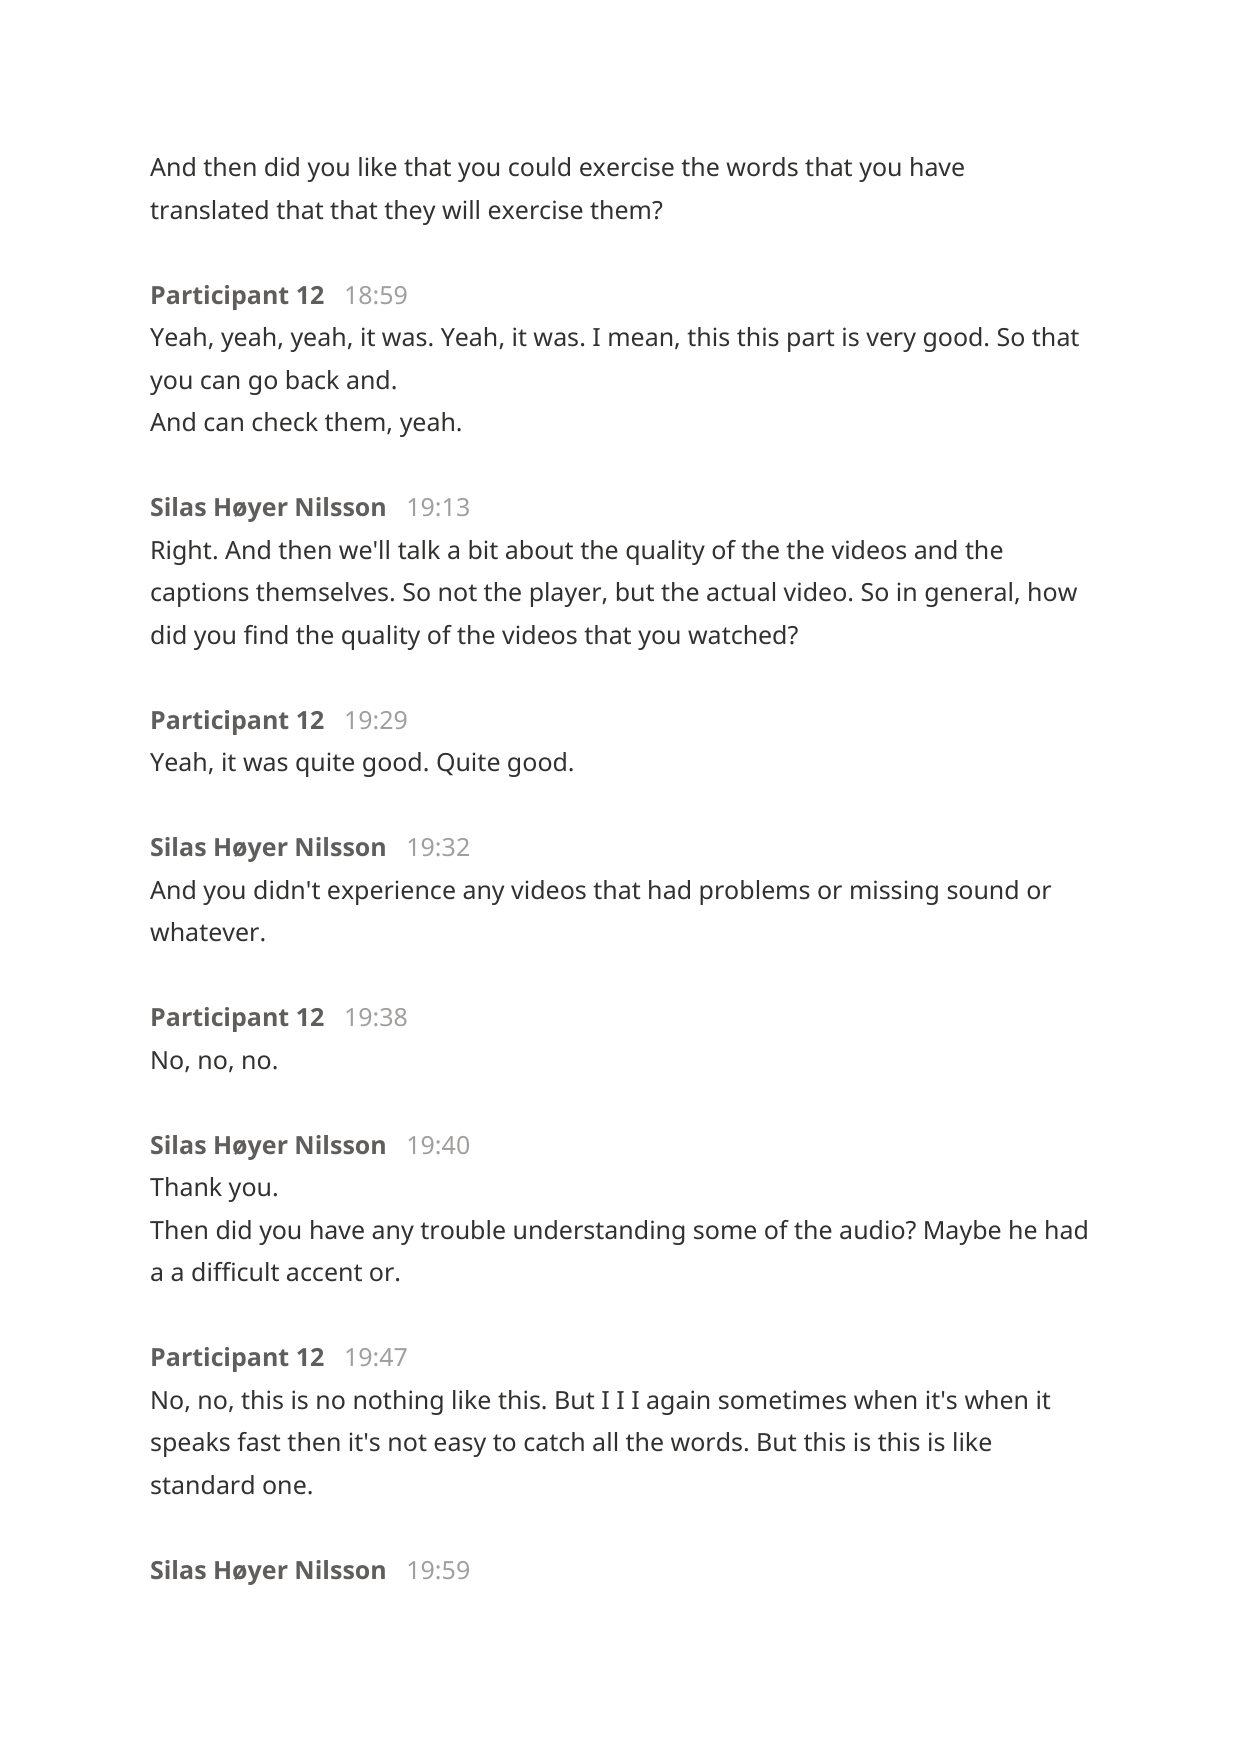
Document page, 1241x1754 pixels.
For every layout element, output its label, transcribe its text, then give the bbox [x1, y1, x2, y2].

text Participant 12 19:38 No, no, no. [150, 957, 1090, 1077]
text Participant 12 19:29 Yeah, it was quite good. Quite good. [150, 660, 1090, 779]
text Silas Høyer Nilsson 19:40 Thank you. Then did you have any trouble understanding some of the audio? Maybe he had a a difficult accent or. [150, 1085, 1090, 1289]
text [150, 150, 1090, 227]
text Silas Høyer Nilsson 19:32 And you didn't experience any videos that had problems or missing sound or whatever. [150, 787, 1090, 949]
text Participant 12 18:59 Yeah, yeah, yeah, it was. Yeah, it was. I mean, this this part is very good. So that you can go back and. And can check them, yeah. [150, 235, 1090, 439]
text Silas Høyer Nilsson 19:13 Right. And then we'll talk a bit about the quality of the the videos and the captions themselves. So not the player, but the actual video. So in general, how did you find the quality of the videos that you watched? [150, 447, 1090, 652]
text Participant 12 19:47 No, no, this is no nothing like this. But I I I again sometimes when it's when it speaks fast then it's not easy to catch all the words. But this is this is like standard one. [150, 1297, 1090, 1502]
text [150, 1510, 1090, 1587]
